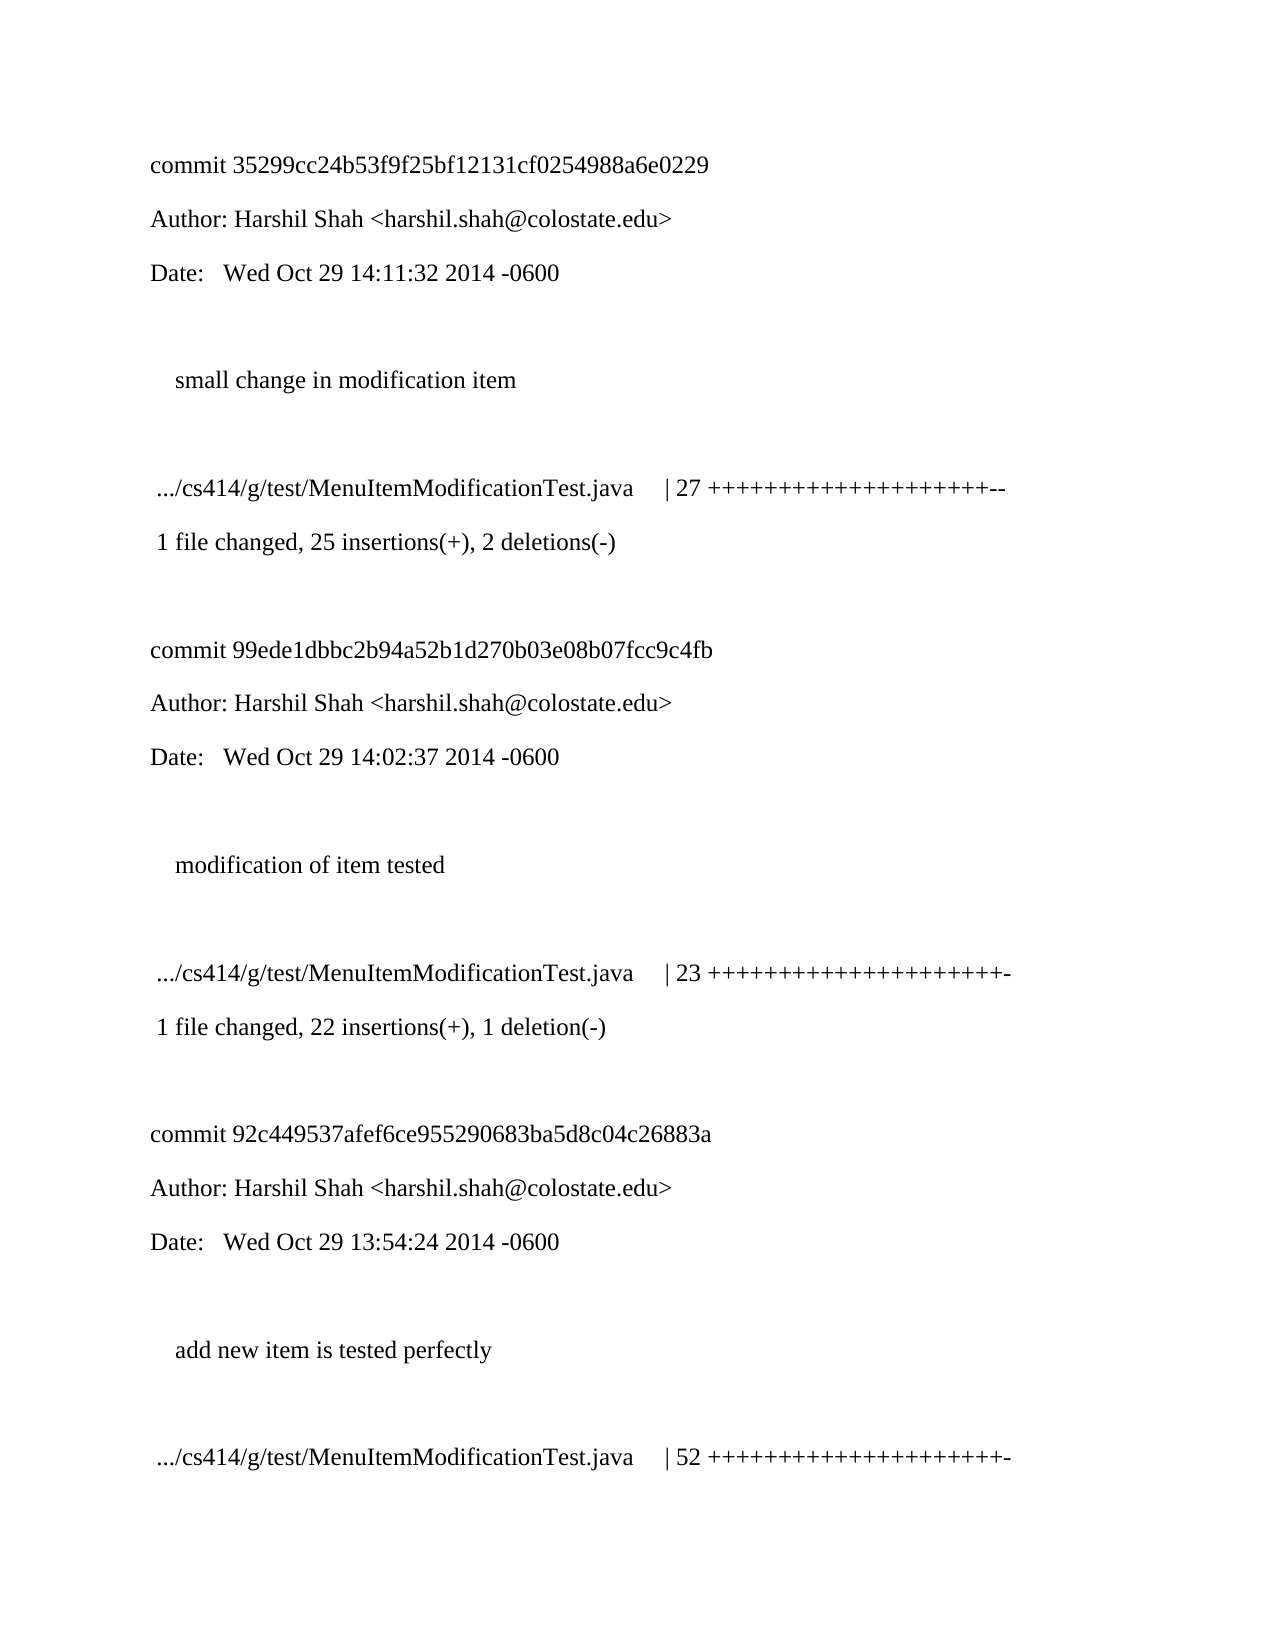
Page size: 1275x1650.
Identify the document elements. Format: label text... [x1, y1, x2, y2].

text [150, 1173, 1125, 1202]
text .../cs414/g/test/MenuItemModificationTest.java | 52 +++++++++++++++++++++- [150, 1442, 1125, 1471]
text Date: Wed Oct 29 14:11:32 2014 -0600 [150, 258, 1125, 286]
text 1 file changed, 25 insertions(+), 2 deletions(-) [150, 527, 1125, 556]
text modification of item tested [150, 850, 1125, 879]
text Date: Wed Oct 29 14:02:37 2014 -0600 [150, 742, 1125, 771]
text small change in modification item [150, 365, 1125, 394]
text commit 35299cc24b53f9f25bf12131cf0254988a6e0229 [150, 150, 1125, 179]
text .../cs414/g/test/MenuItemModificationTest.java | 23 +++++++++++++++++++++- [150, 958, 1125, 987]
text commit 92c449537afef6ce955290683ba5d8c04c26883a [150, 1119, 1125, 1148]
text Date: Wed Oct 29 13:54:24 2014 -0600 [150, 1227, 1125, 1256]
text .../cs414/g/test/MenuItemModificationTest.java | 27 ++++++++++++++++++++-- [150, 473, 1125, 502]
text Author: Harshil Shah <harshil.shah@colostate.edu> [150, 688, 1125, 717]
text add new item is tested perfectly [150, 1335, 1125, 1363]
text Author: Harshil Shah <harshil.shah@colostate.edu> [150, 204, 1125, 233]
text 1 file changed, 22 insertions(+), 1 deletion(-) [150, 1012, 1125, 1040]
text commit 99ede1dbbc2b94a52b1d270b03e08b07fcc9c4fb [150, 635, 1125, 663]
